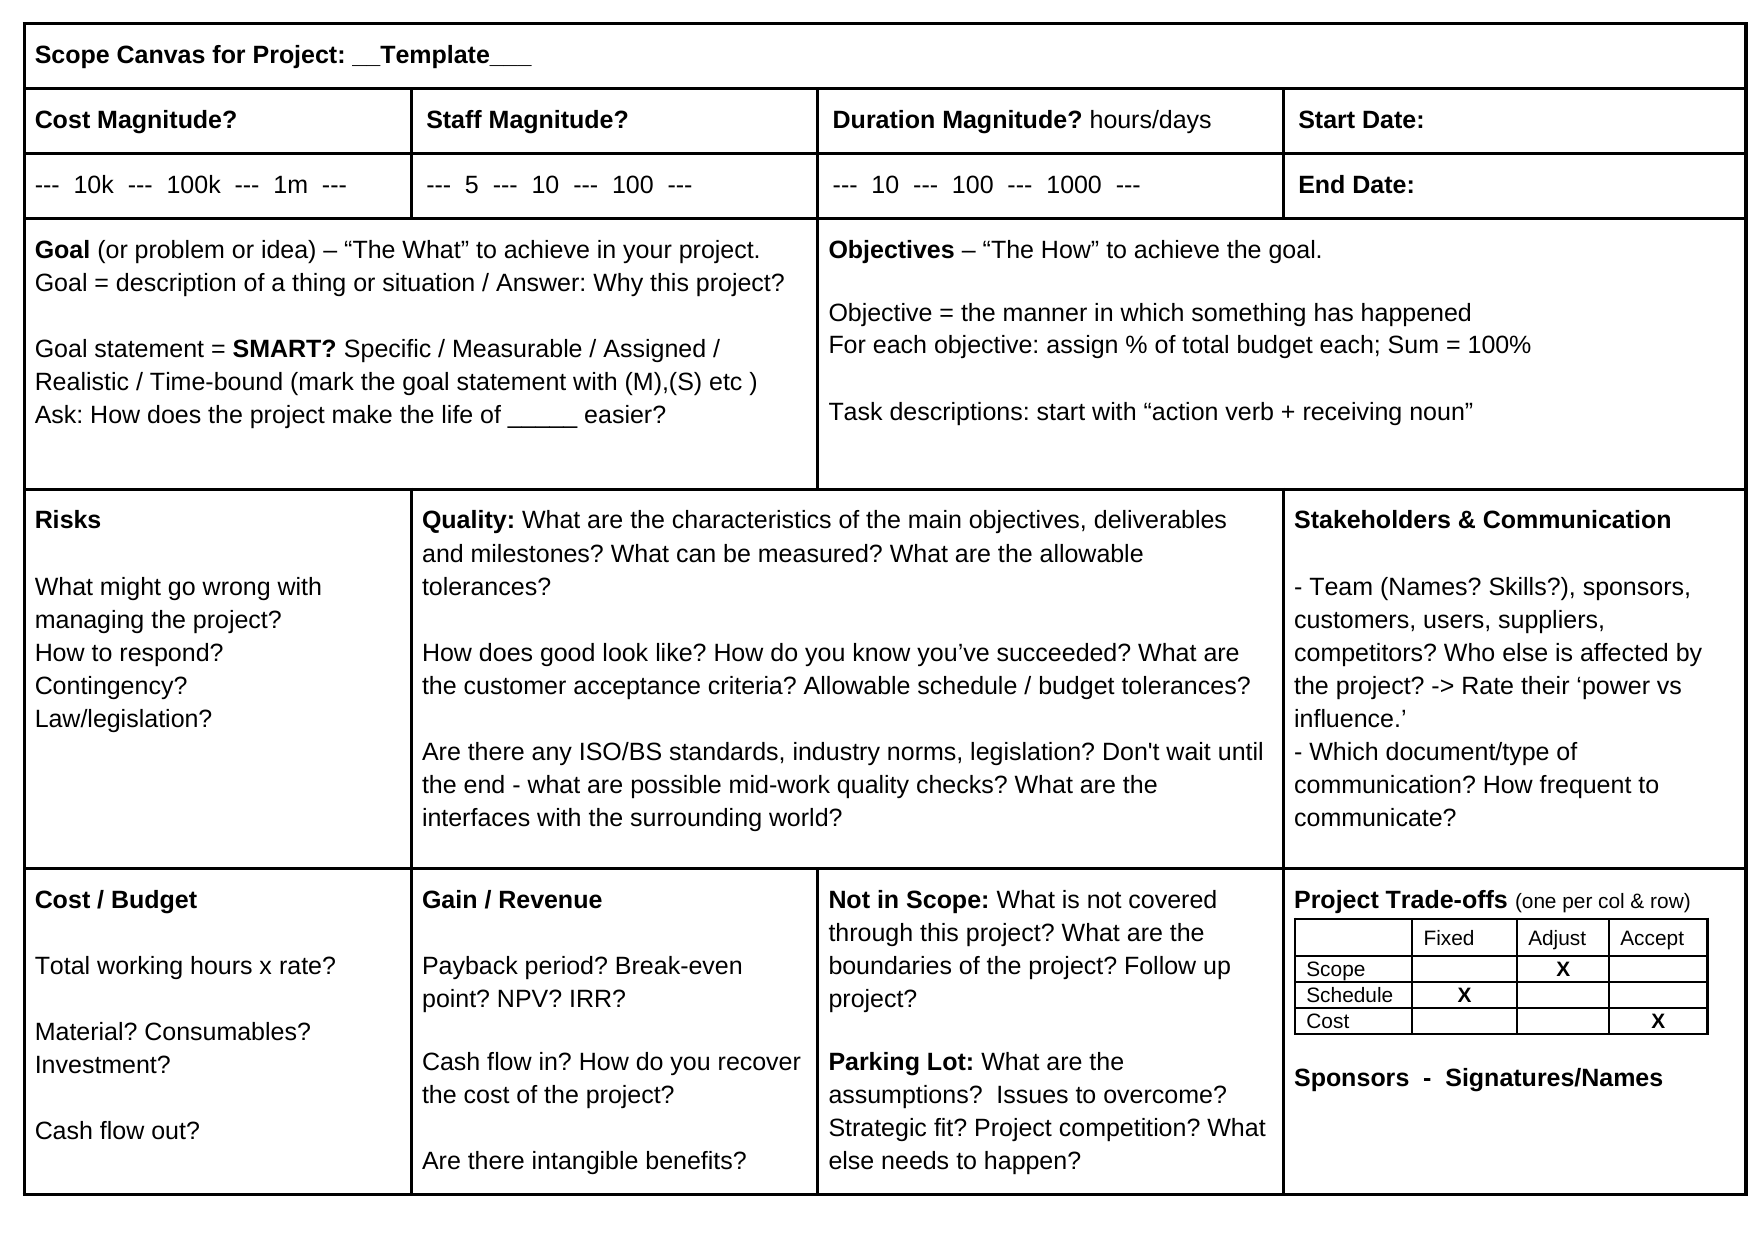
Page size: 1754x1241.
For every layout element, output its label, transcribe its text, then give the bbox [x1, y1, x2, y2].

table_cell Gain / Revenue Payback period? Break-even point? NPV? IRR? Cash flow in? How do you recover the cost of the project? Are there intangible benefits? [413, 870, 816, 1193]
table_cell --- 10 --- 100 --- 1000 --- [819, 155, 1282, 217]
table_cell --- 10k --- 100k --- 1m --- [26, 155, 410, 217]
table_cell Goal (or problem or idea) – “The What” to achieve in your project. Goal = description of a thing or situation / Answer: Why this project? Goal statement = SMART? Specific / Measurable / Assigned / Realistic / Time-bound (mark the goal statement with (M),(S) etc ) Ask: How does the project make the life of _____ easier? [26, 220, 816, 488]
table_cell Risks What might go wrong with managing the project? How to respond? Contingency? Law/legislation? [26, 491, 410, 867]
table_cell Objectives – “The How” to achieve the goal. Objective = the manner in which something has happened For each objective: assign % of total budget each; Sum = 100% Task descriptions: start with “action verb + receiving noun” [819, 220, 1744, 488]
table_cell Duration Magnitude? hours/days [819, 90, 1282, 152]
table_header Scope Canvas for Project: __Template___ [26, 25, 1744, 87]
table_cell Quality: What are the characteristics of the main objectives, deliverables and milestones? What can be measured? What are the allowable tolerances? How does good look like? How do you know you’ve succeeded? What are the customer acceptance criteria? Allowable schedule / budget tolerances? Are there any ISO/BS standards, industry norms, legislation? Don't wait until the end - what are possible mid-work quality checks? What are the interfaces with the surrounding world? [413, 491, 1282, 867]
table_cell Stakeholders & Communication - Team (Names? Skills?), sponsors, customers, users, suppliers, competitors? Who else is affected by the project? -> Rate their ‘power vs influence.’ - Which document/type of communication? How frequent to communicate? [1285, 491, 1744, 867]
table_cell Cost / Budget Total working hours x rate? Material? Consumables? Investment? Cash flow out? [26, 870, 410, 1193]
table_cell Cost Magnitude? [26, 90, 410, 152]
table_cell Project Trade-offs (one per col & row) Sponsors - Signatures/Names [1285, 870, 1744, 1193]
table_cell Not in Scope: What is not covered through this project? What are the boundaries of the project? Follow up project? Parking Lot: What are the assumptions? Issues to overcome? Strategic fit? Project competition? What else needs to happen? [819, 870, 1282, 1193]
table_cell --- 5 --- 10 --- 100 --- [413, 155, 816, 217]
table_cell End Date: [1285, 155, 1744, 217]
table_cell Start Date: [1285, 90, 1744, 152]
table_cell Staff Magnitude? [413, 90, 816, 152]
